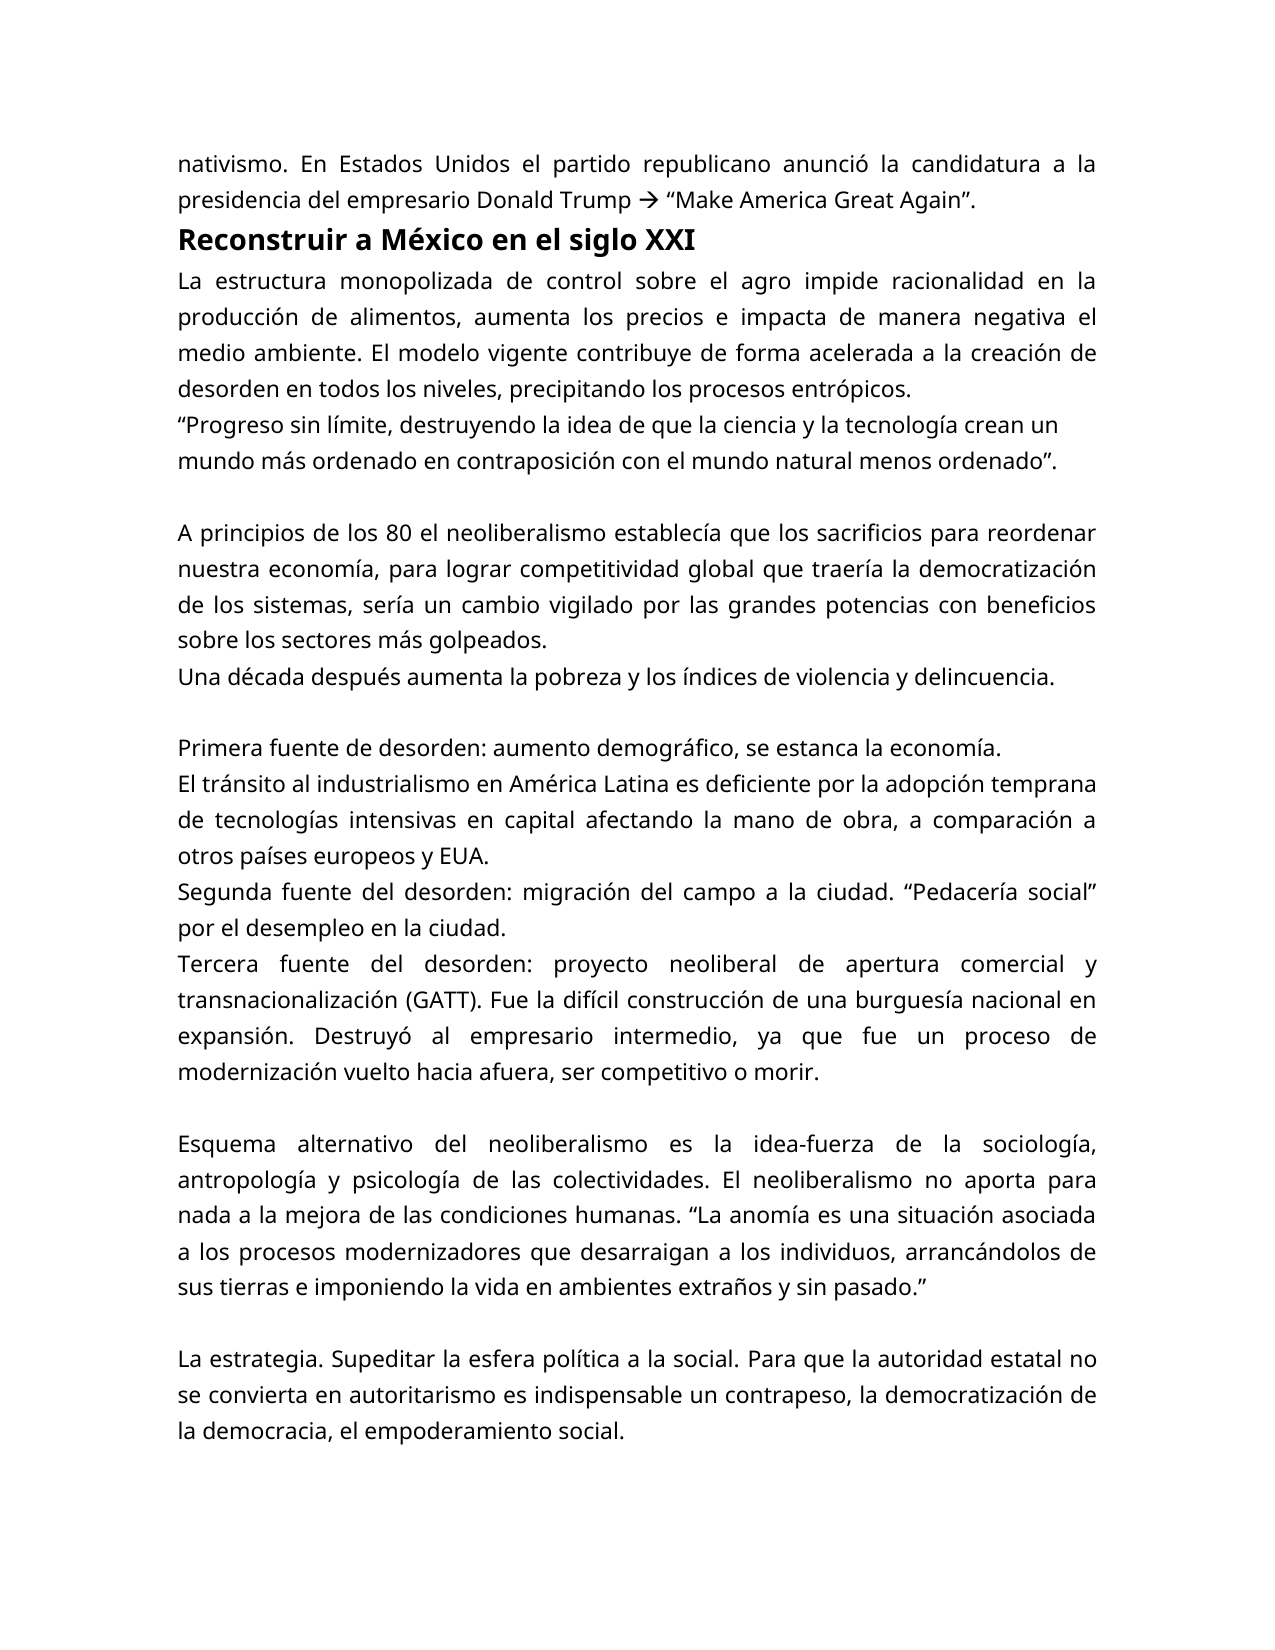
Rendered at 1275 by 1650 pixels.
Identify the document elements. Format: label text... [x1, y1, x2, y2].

text A principios de los 80 el neoliberalismo establecía que los sacrificios para reordenar nuestra economía, para lograr competitividad global que traería la democratización de los sistemas, sería un cambio vigilado por las grandes potencias con beneficios sobre los sectores más golpeados. [177, 517, 1098, 656]
text Primera fuente de desorden: aumento demográfico, se estanca la economía. [177, 732, 1098, 763]
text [177, 148, 1098, 215]
text Reconstruir a México en el siglo XXI [177, 219, 1098, 259]
text Una década después aumenta la pobreza y los índices de violencia y delincuencia. [177, 660, 1098, 692]
text La estrategia. Supeditar la esfera política a la social. Para que la autoridad estatal no se convierta en autoritarismo es indispensable un contrapeso, la democratización de la democracia, el empoderamiento social. [177, 1343, 1098, 1446]
text “Progreso sin límite, destruyendo la idea de que la ciencia y la tecnología crean un mundo más ordenado en contraposición con el mundo natural menos ordenado”. [177, 409, 1098, 476]
text Esquema alternativo del neoliberalismo es la idea-fuerza de la sociología, antropología y psicología de las colectividades. El neoliberalismo no aporta para nada a la mejora de las condiciones humanas. “La anomía es una situación asociada a los procesos modernizadores que desarraigan a los individuos, arrancándolos de sus tierras e imponiendo la vida en ambientes extraños y sin pasado.” [177, 1128, 1098, 1303]
text Tercera fuente del desorden: proyecto neoliberal de apertura comercial y transnacionalización (GATT). Fue la difícil construcción de una burguesía nacional en expansión. Destruyó al empresario intermedio, ya que fue un proceso de modernización vuelto hacia afuera, ser competitivo o morir. [177, 948, 1098, 1087]
text El tránsito al industrialismo en América Latina es deficiente por la adopción temprana de tecnologías intensivas en capital afectando la mano de obra, a comparación a otros países europeos y EUA. [177, 768, 1098, 871]
text La estructura monopolizada de control sobre el agro impide racionalidad en la producción de alimentos, aumenta los precios e impacta de manera negativa el medio ambiente. El modelo vigente contribuye de forma acelerada a la creación de desorden en todos los niveles, precipitando los procesos entrópicos. [177, 265, 1098, 404]
text Segunda fuente del desorden: migración del campo a la ciudad. “Pedacería social” por el desempleo en la ciudad. [177, 876, 1098, 943]
